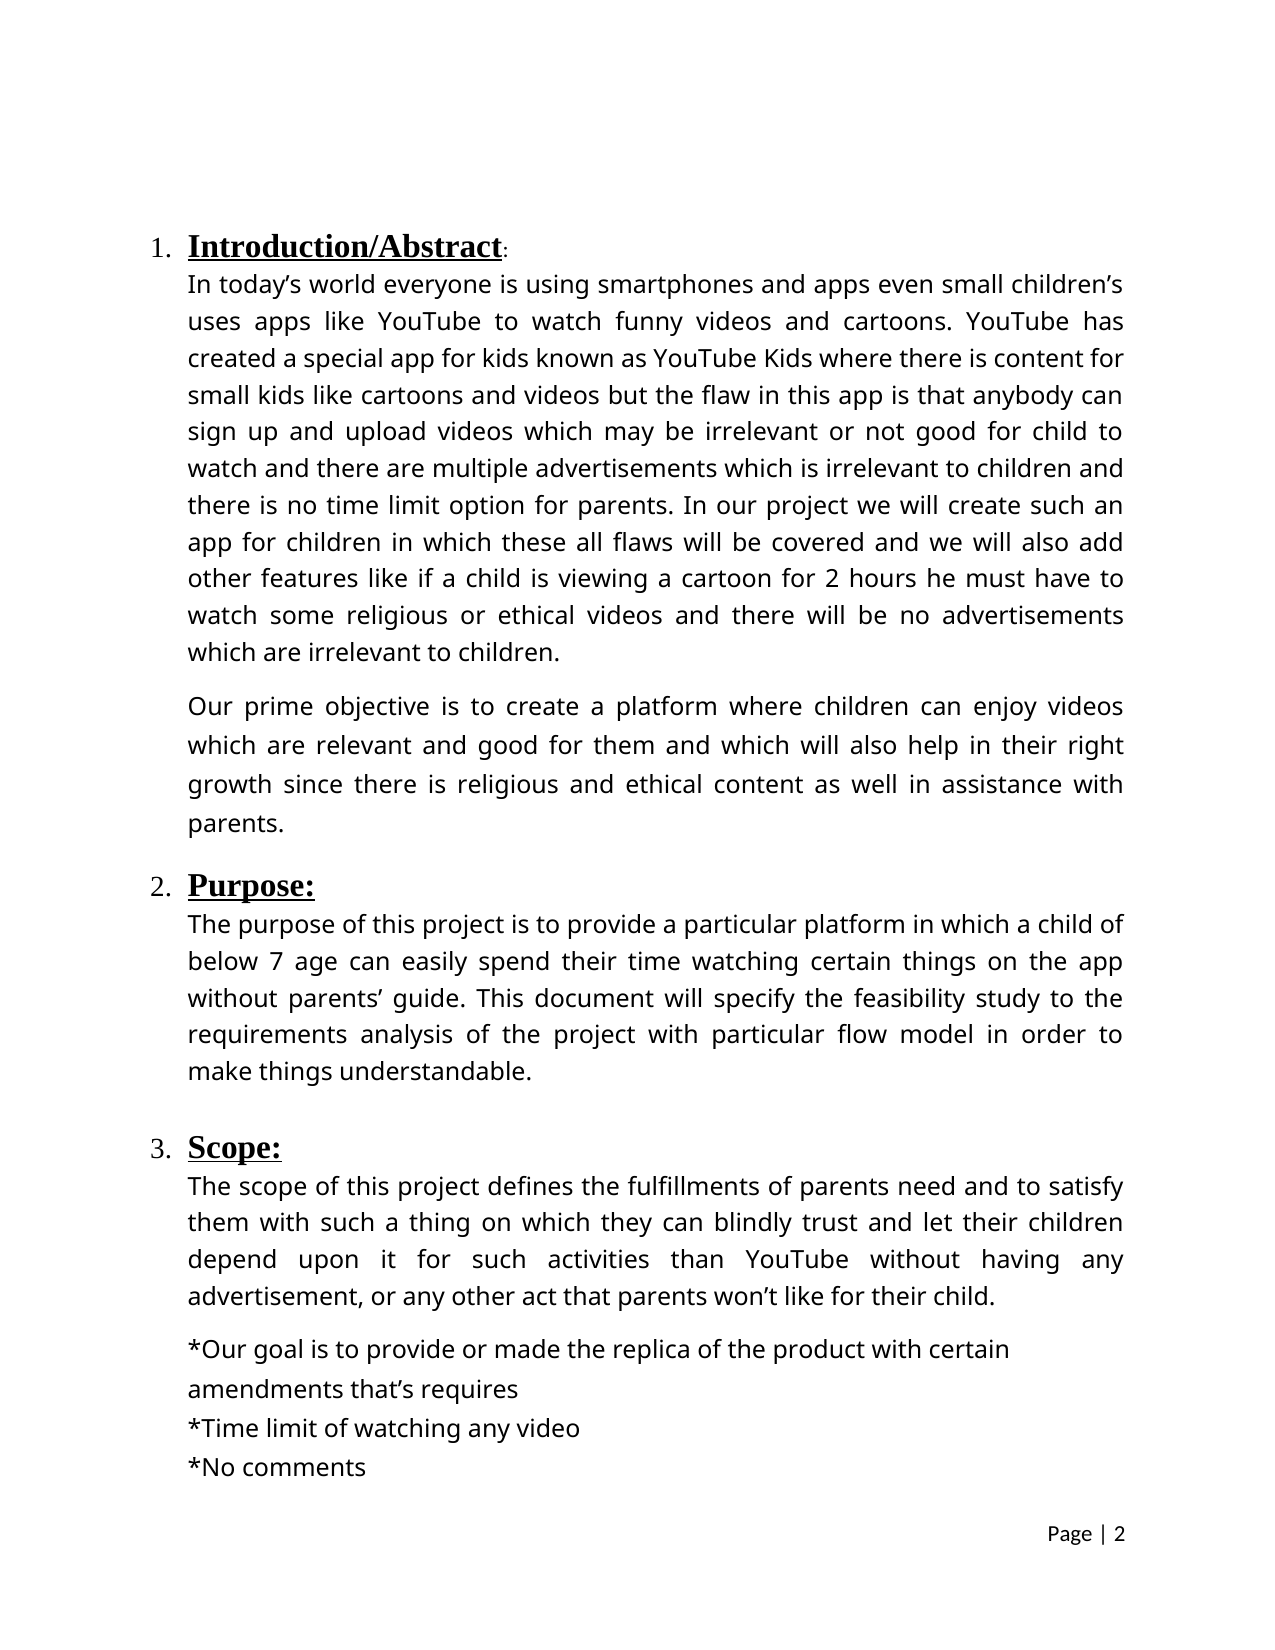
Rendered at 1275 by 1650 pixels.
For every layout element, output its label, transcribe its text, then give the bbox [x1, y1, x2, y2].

text Our prime objective is to create a platform where children can enjoy videos which are relevant and good for them and which will also help in their right growth since there is religious and ethical content as well in assistance with parents. [187, 688, 1125, 840]
list Introduction/Abstract: In today’s world everyone is using smartphones and apps even small children’s uses apps like YouTube to watch funny videos and cartoons. YouTube has created a special app for kids known as YouTube Kids where there is content for small kids like cartoons and videos but the flaw in this app is that anybody can sign up and upload videos which may be irrelevant or not good for child to watch and there are multiple advertisements which is irrelevant to children and there is no time limit option for parents. In our project we will create such an app for children in which these all flaws will be covered and we will also add other features like if a child is viewing a cartoon for 2 hours he must have to watch some religious or ethical videos and there will be no advertisements which are irrelevant to children. [150, 226, 1125, 669]
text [187, 1332, 1125, 1484]
list Scope: The scope of this project defines the fulfillments of parents need and to satisfy them with such a thing on which they can blindly trust and let their children depend upon it for such activities than YouTube without having any advertisement, or any other act that parents won’t like for their child. [150, 1127, 1125, 1313]
list Purpose: The purpose of this project is to provide a particular platform in which a child of below 7 age can easily spend their time watching certain things on the app without parents’ guide. This document will specify the feasibility study to the requirements analysis of the project with particular flow model in order to make things understandable. [150, 866, 1125, 1088]
